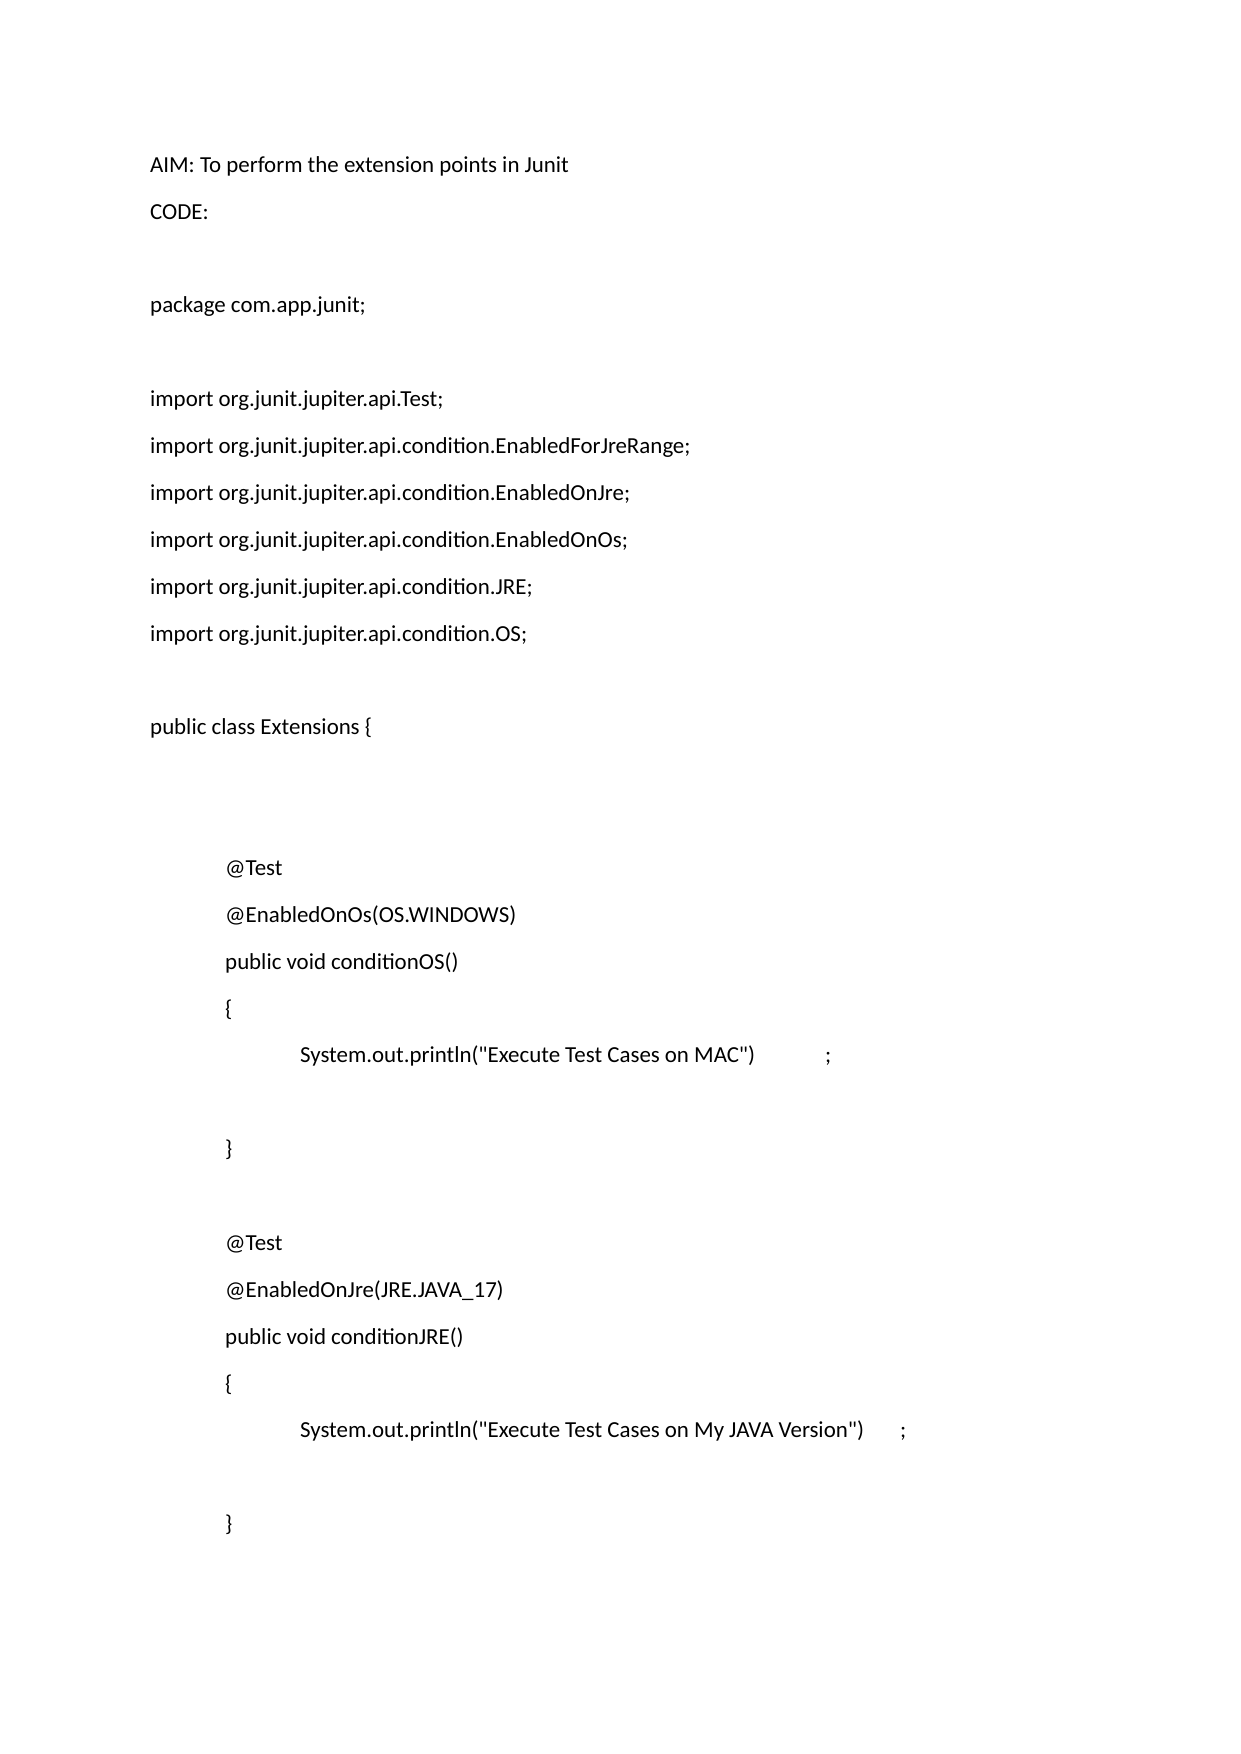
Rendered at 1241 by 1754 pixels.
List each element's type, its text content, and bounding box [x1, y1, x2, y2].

text CODE: [150, 197, 1090, 225]
text import org.junit.jupiter.api.condition.EnabledOnJre; [150, 478, 1090, 506]
text System.out.println("Execute Test Cases on My JAVA Version") ; [150, 1416, 1090, 1444]
text package com.app.junit; [150, 291, 1090, 319]
text public class Extensions { [150, 712, 1090, 741]
text @Test [150, 1228, 1090, 1256]
text @EnabledOnOs(OS.WINDOWS) [150, 900, 1090, 928]
text @EnabledOnJre(JRE.JAVA_17) [150, 1275, 1090, 1303]
text import org.junit.jupiter.api.condition.OS; [150, 619, 1090, 647]
text { [150, 1369, 1090, 1397]
text } [150, 1134, 1090, 1162]
text import org.junit.jupiter.api.condition.EnabledForJreRange; [150, 431, 1090, 459]
text { [150, 994, 1090, 1022]
text @Test [150, 853, 1090, 881]
text System.out.println("Execute Test Cases on MAC") ; [150, 1041, 1090, 1069]
text import org.junit.jupiter.api.condition.EnabledOnOs; [150, 525, 1090, 553]
text import org.junit.jupiter.api.Test; [150, 384, 1090, 412]
text } [150, 1509, 1090, 1537]
text AIM: To perform the extension points in Junit [150, 150, 1090, 178]
text public void conditionOS() [150, 947, 1090, 975]
text public void conditionJRE() [150, 1322, 1090, 1350]
text import org.junit.jupiter.api.condition.JRE; [150, 572, 1090, 600]
